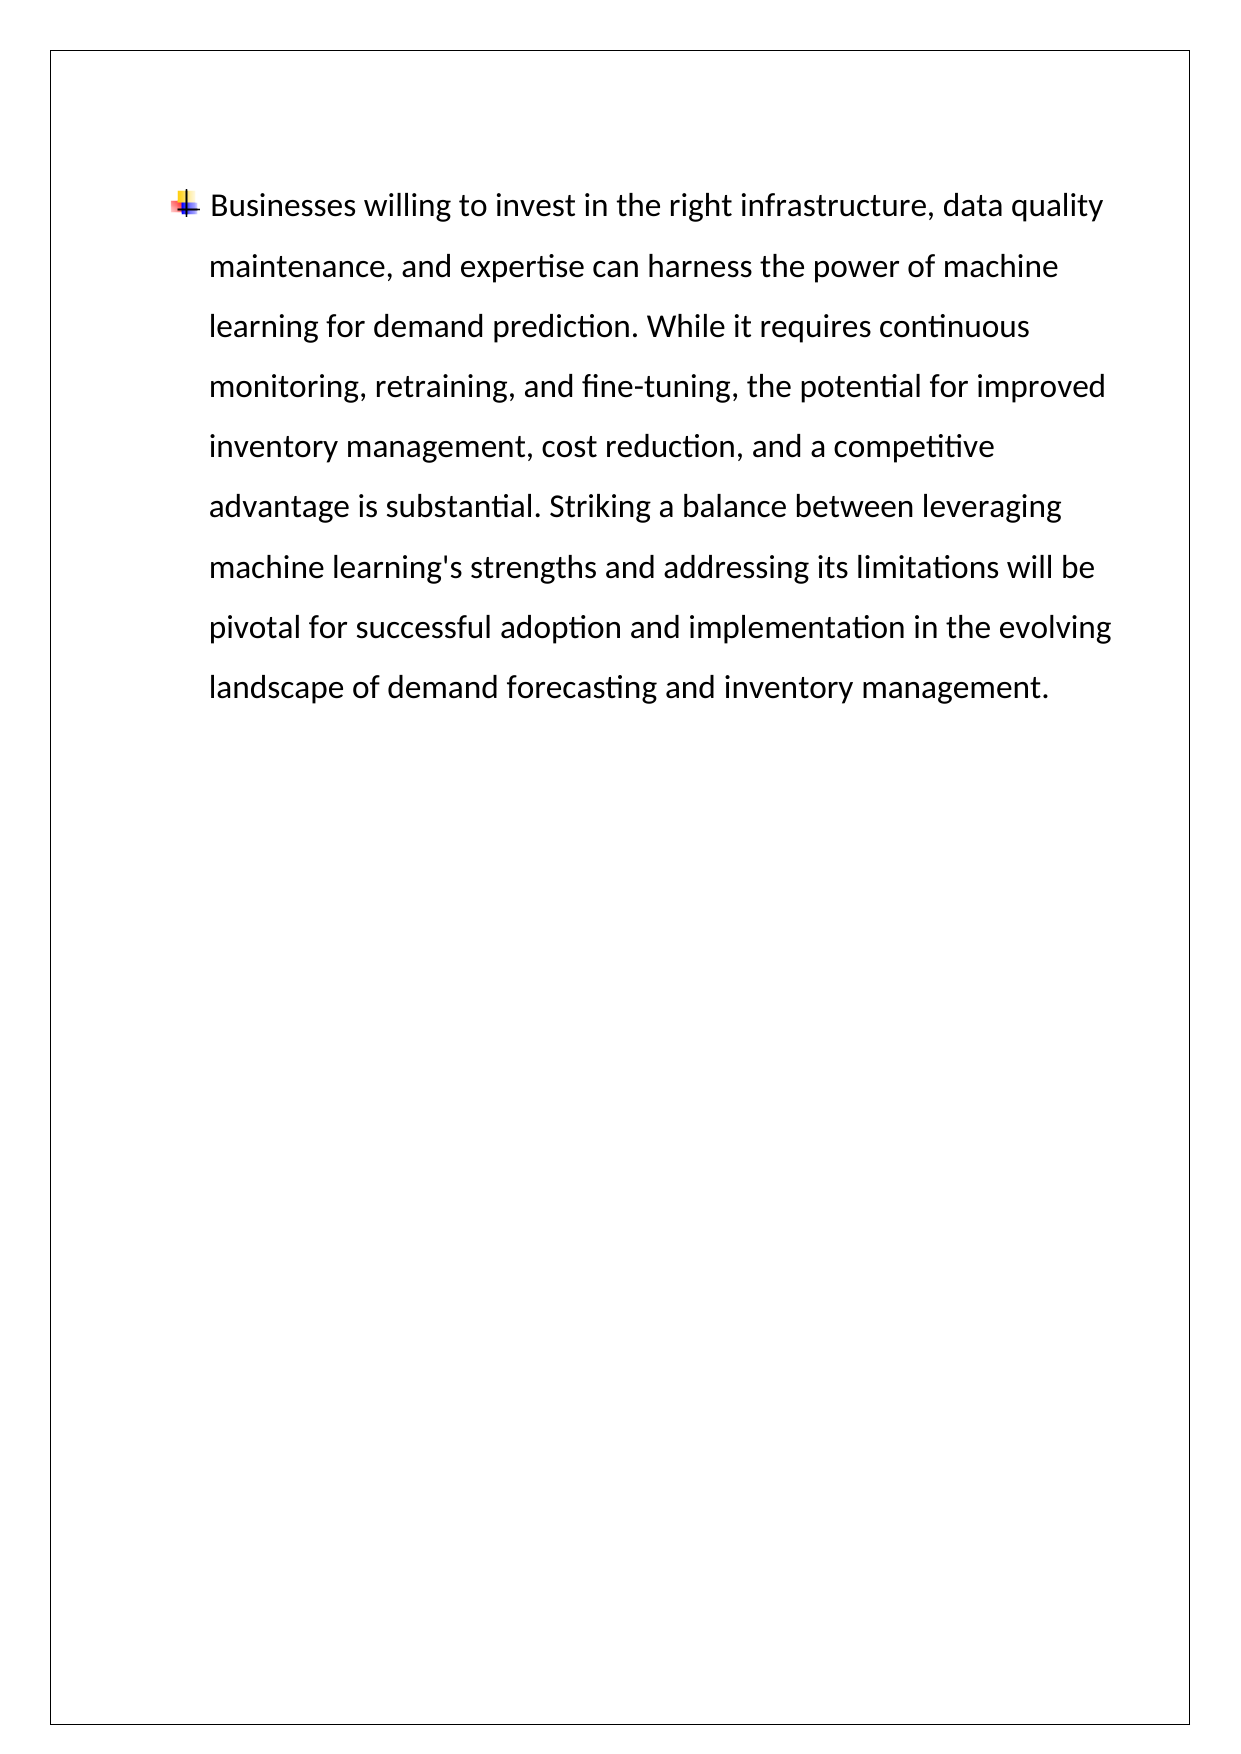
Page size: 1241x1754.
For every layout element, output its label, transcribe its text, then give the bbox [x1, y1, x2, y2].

text Businesses willing to invest in the right infrastructure, data quality maintenance, and expertise can harness the power of machine learning for demand prediction. While it requires continuous monitoring, retraining, and fine-tuning, the potential for improved inventory management, cost reduction, and a competitive advantage is substantial. Striking a balance between leveraging machine learning's strengths and addressing its limitations will be pivotal for successful adoption and implementation in the evolving landscape of demand forecasting and inventory management. [171, 184, 1134, 707]
picture [170, 189, 200, 217]
